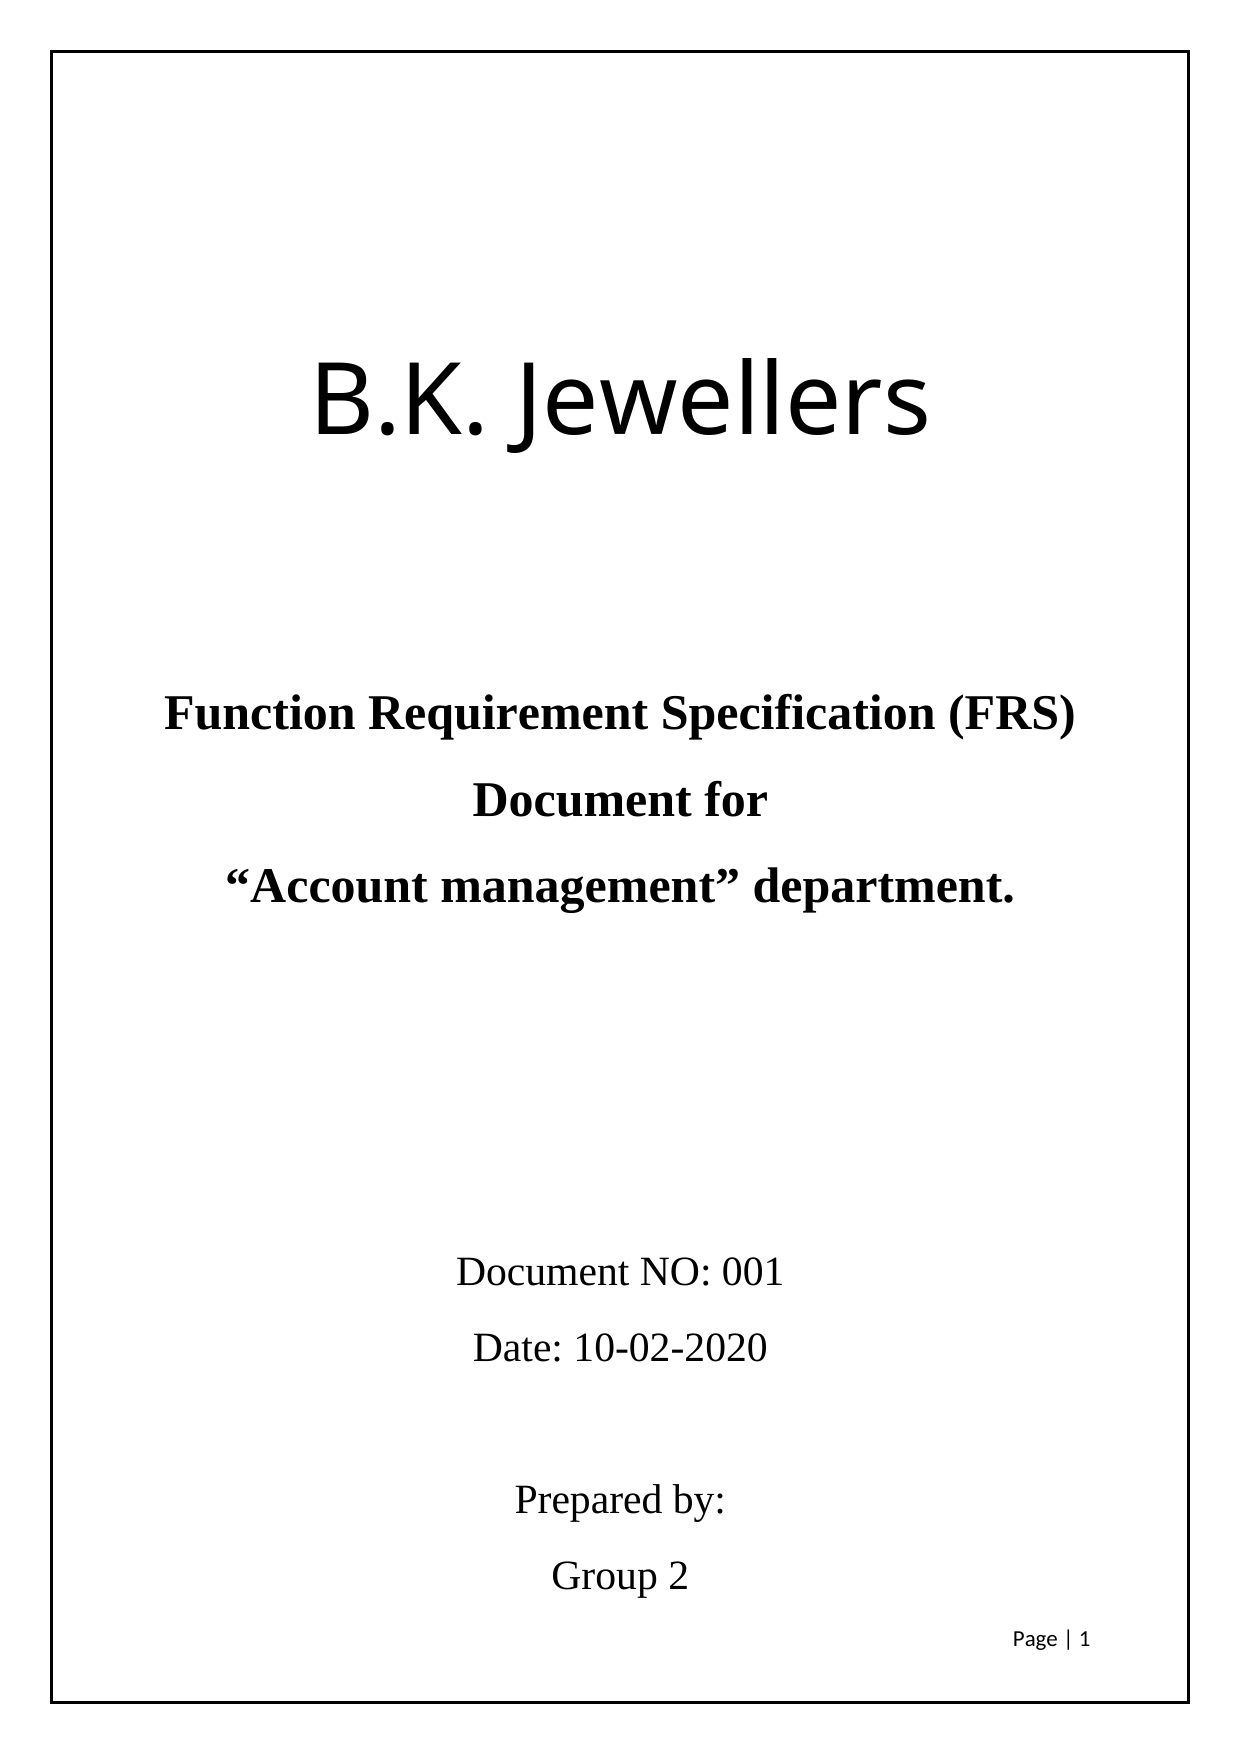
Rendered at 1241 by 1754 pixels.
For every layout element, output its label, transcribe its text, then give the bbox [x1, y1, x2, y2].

text Group 2 [150, 1551, 1090, 1598]
text Date: 10-02-2020 [150, 1323, 1090, 1371]
text B.K. Jewellers [150, 327, 1090, 464]
text Document NO: 001 [150, 1247, 1090, 1295]
text Document for [150, 769, 1090, 827]
text “Account management” department. [150, 856, 1090, 914]
text Prepared by: [150, 1475, 1090, 1523]
text Function Requirement Specification (FRS) [150, 682, 1090, 740]
